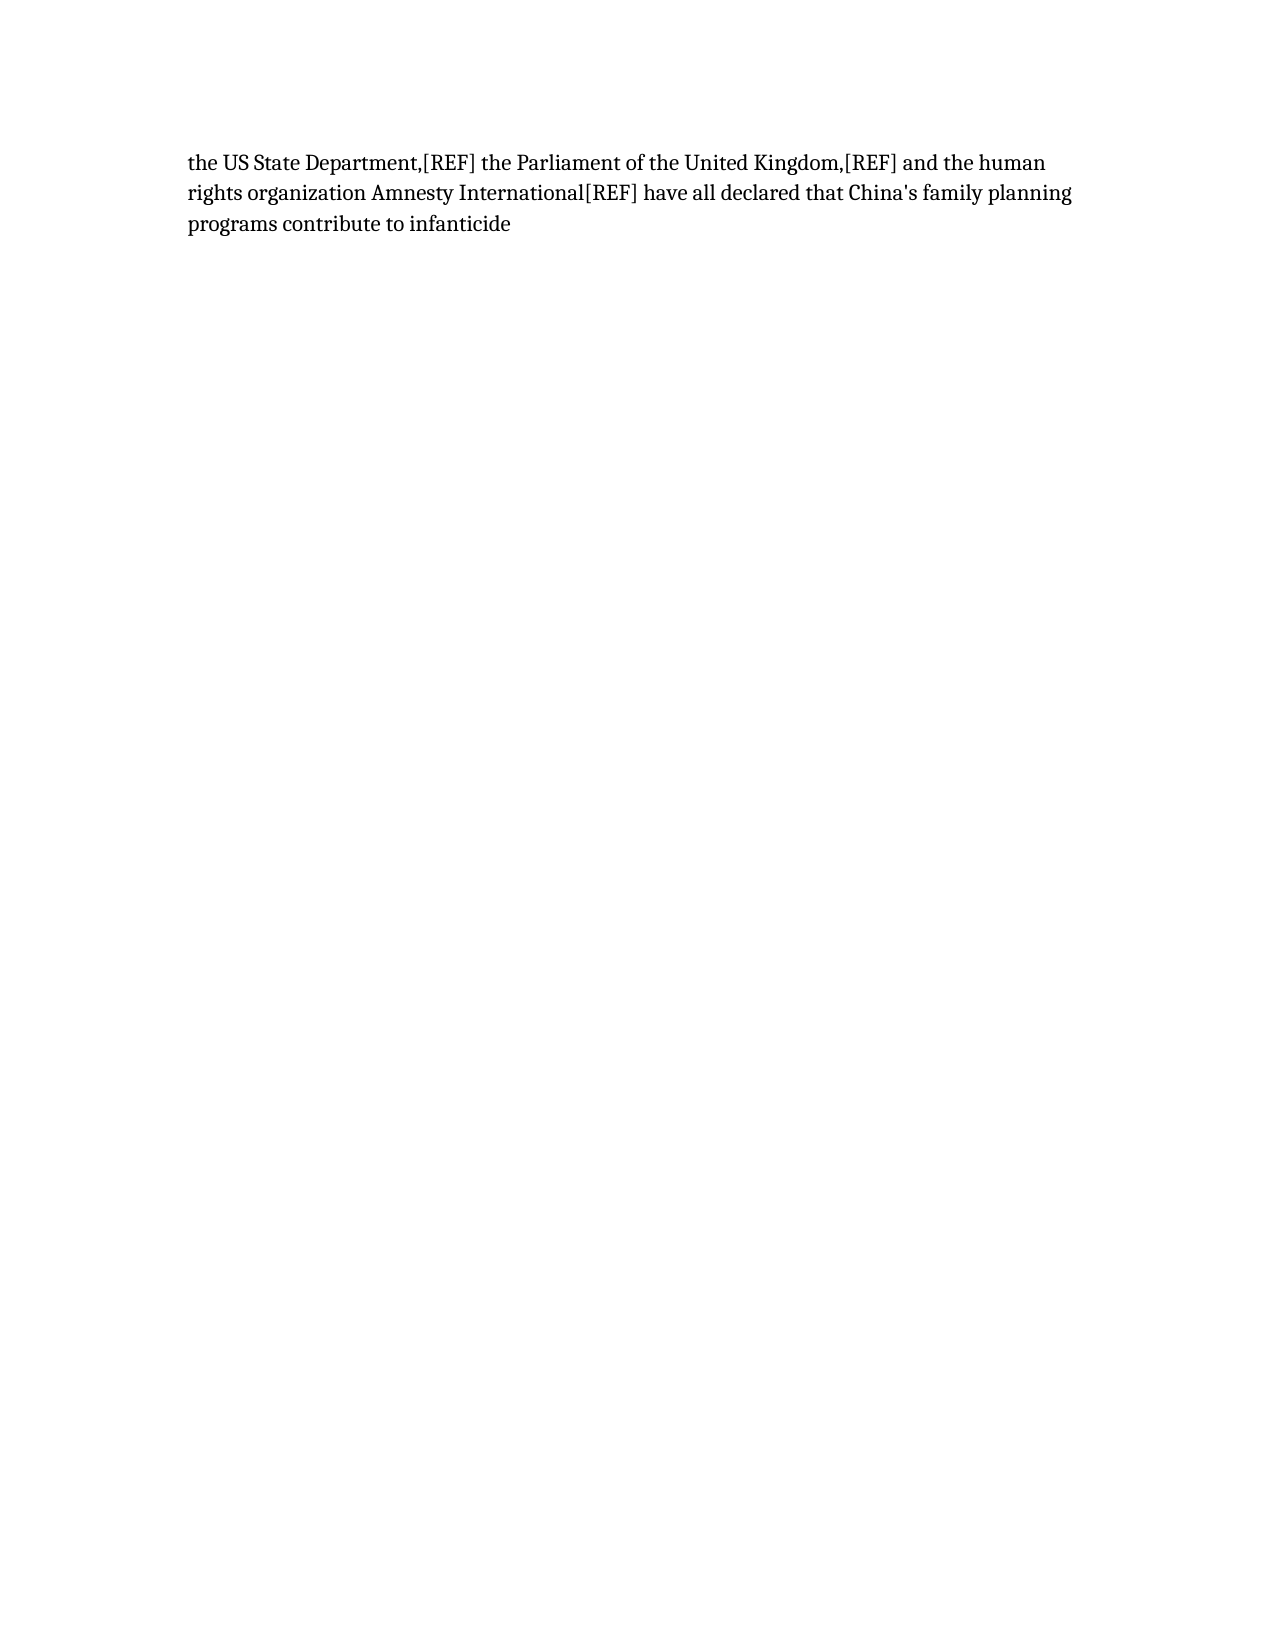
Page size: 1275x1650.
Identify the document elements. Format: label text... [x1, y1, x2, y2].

text the US State Department,[REF] the Parliament of the United Kingdom,[REF] and the human rights organization Amnesty International[REF] have all declared that China's family planning programs contribute to infanticide [187, 150, 1087, 237]
